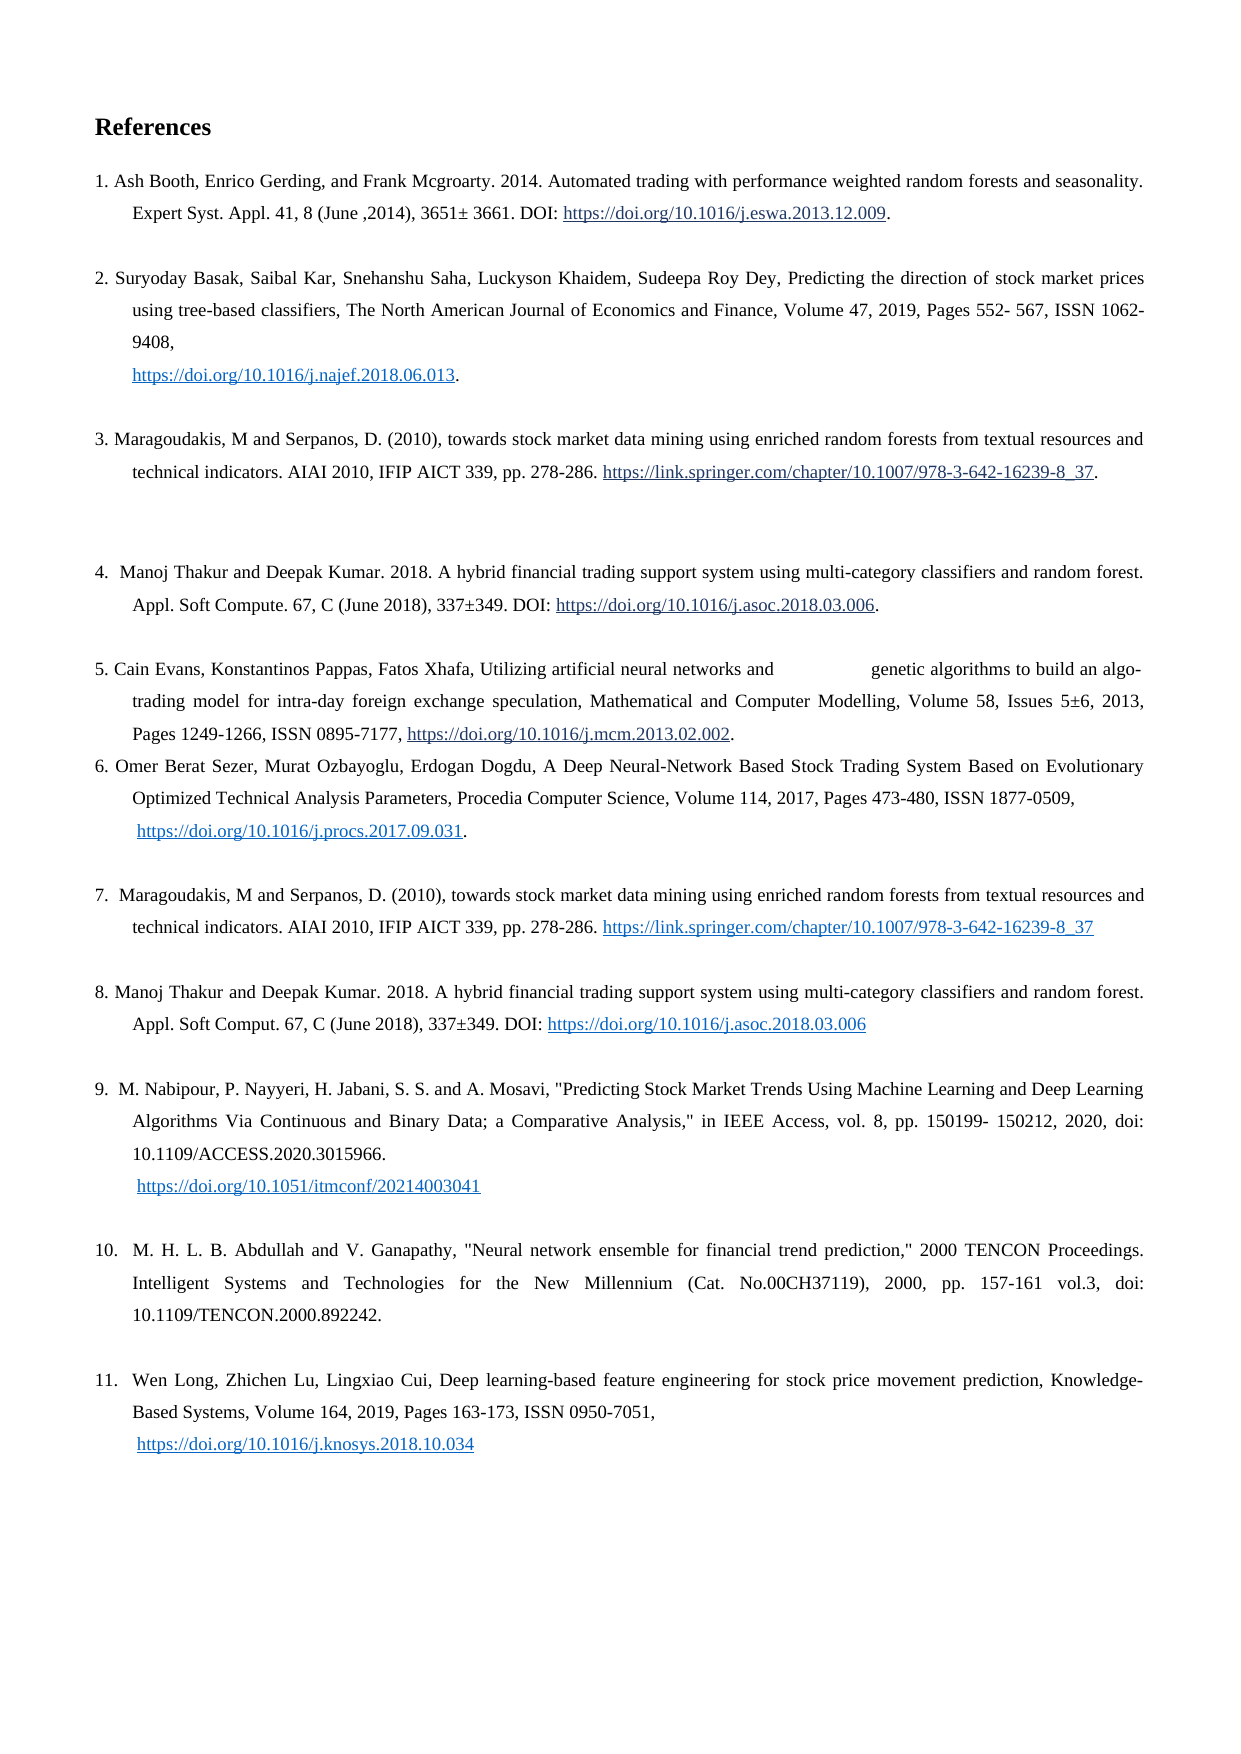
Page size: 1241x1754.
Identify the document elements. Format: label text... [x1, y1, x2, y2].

text 9. M. Nabipour, P. Nayyeri, H. Jabani, S. S. and A. Mosavi, "Predicting Stock Market Trends Using Machine Learning and Deep Learning Algorithms Via Continuous and Binary Data; a Comparative Analysis," in IEEE Access, vol. 8, pp. 150199- 150212, 2020, doi: 10.1109/ACCESS.2020.3015966. [94, 1078, 1146, 1164]
text https://doi.org/10.1016/j.najef.2018.06.013. [132, 364, 1146, 385]
text 6. Omer Berat Sezer, Murat Ozbayoglu, Erdogan Dogdu, A Deep Neural-Network Based Stock Trading System Based on Evolutionary Optimized Technical Analysis Parameters, Procedia Computer Science, Volume 114, 2017, Pages 473-480, ISSN 1877-0509, [94, 755, 1146, 809]
text 3. Maragoudakis, M and Serpanos, D. (2010), towards stock market data mining using enriched random forests from textual resources and technical indicators. AIAI 2010, IFIP AICT 339, pp. 278-286. https://link.springer.com/chapter/10.1007/978-3-642-16239-8_37. [94, 428, 1146, 482]
text https://doi.org/10.1051/itmconf/20214003041 [94, 1175, 1146, 1196]
text 2. Suryoday Basak, Saibal Kar, Snehanshu Saha, Luckyson Khaidem, Sudeepa Roy Dey, Predicting the direction of stock market prices using tree-based classifiers, The North American Journal of Economics and Finance, Volume 47, 2019, Pages 552- 567, ISSN 1062-9408, [94, 267, 1146, 353]
text 7. Maragoudakis, M and Serpanos, D. (2010), towards stock market data mining using enriched random forests from textual resources and technical indicators. AIAI 2010, IFIP AICT 339, pp. 278-286. https://link.springer.com/chapter/10.1007/978-3-642-16239-8_37 [94, 884, 1146, 938]
text https://doi.org/10.1016/j.procs.2017.09.031. [132, 819, 1146, 841]
text 1. Ash Booth, Enrico Gerding, and Frank Mcgroarty. 2014. Automated trading with performance weighted random forests and seasonality. Expert Syst. Appl. 41, 8 (June ,2014), 3651± 3661. DOI: https://doi.org/10.1016/j.eswa.2013.12.009. [94, 170, 1146, 224]
text https://doi.org/10.1016/j.knosys.2018.10.034 [94, 1433, 1146, 1455]
text 5. Cain Evans, Konstantinos Pappas, Fatos Xhafa, Utilizing artificial neural networks and genetic algorithms to build an algo-trading model for intra-day foreign exchange speculation, Mathematical and Computer Modelling, Volume 58, Issues 5±6, 2013, Pages 1249-1266, ISSN 0895-7177, https://doi.org/10.1016/j.mcm.2013.02.002. [94, 658, 1146, 744]
text 8. Manoj Thakur and Deepak Kumar. 2018. A hybrid financial trading support system using multi-category classifiers and random forest. Appl. Soft Comput. 67, C (June 2018), 337±349. DOI: https://doi.org/10.1016/j.asoc.2018.03.006 [94, 981, 1146, 1035]
text 11. Wen Long, Zhichen Lu, Lingxiao Cui, Deep learning-based feature engineering for stock price movement prediction, Knowledge-Based Systems, Volume 164, 2019, Pages 163-173, ISSN 0950-7051, [94, 1368, 1146, 1422]
text 4. Manoj Thakur and Deepak Kumar. 2018. A hybrid financial trading support system using multi-category classifiers and random forest. Appl. Soft Compute. 67, C (June 2018), 337±349. DOI: https://doi.org/10.1016/j.asoc.2018.03.006. [94, 561, 1146, 615]
text 10. M. H. L. B. Abdullah and V. Ganapathy, "Neural network ensemble for financial trend prediction," 2000 TENCON Proceedings. Intelligent Systems and Technologies for the New Millennium (Cat. No.00CH37119), 2000, pp. 157-161 vol.3, doi: 10.1109/TENCON.2000.892242. [94, 1239, 1146, 1326]
text References [94, 112, 1146, 141]
